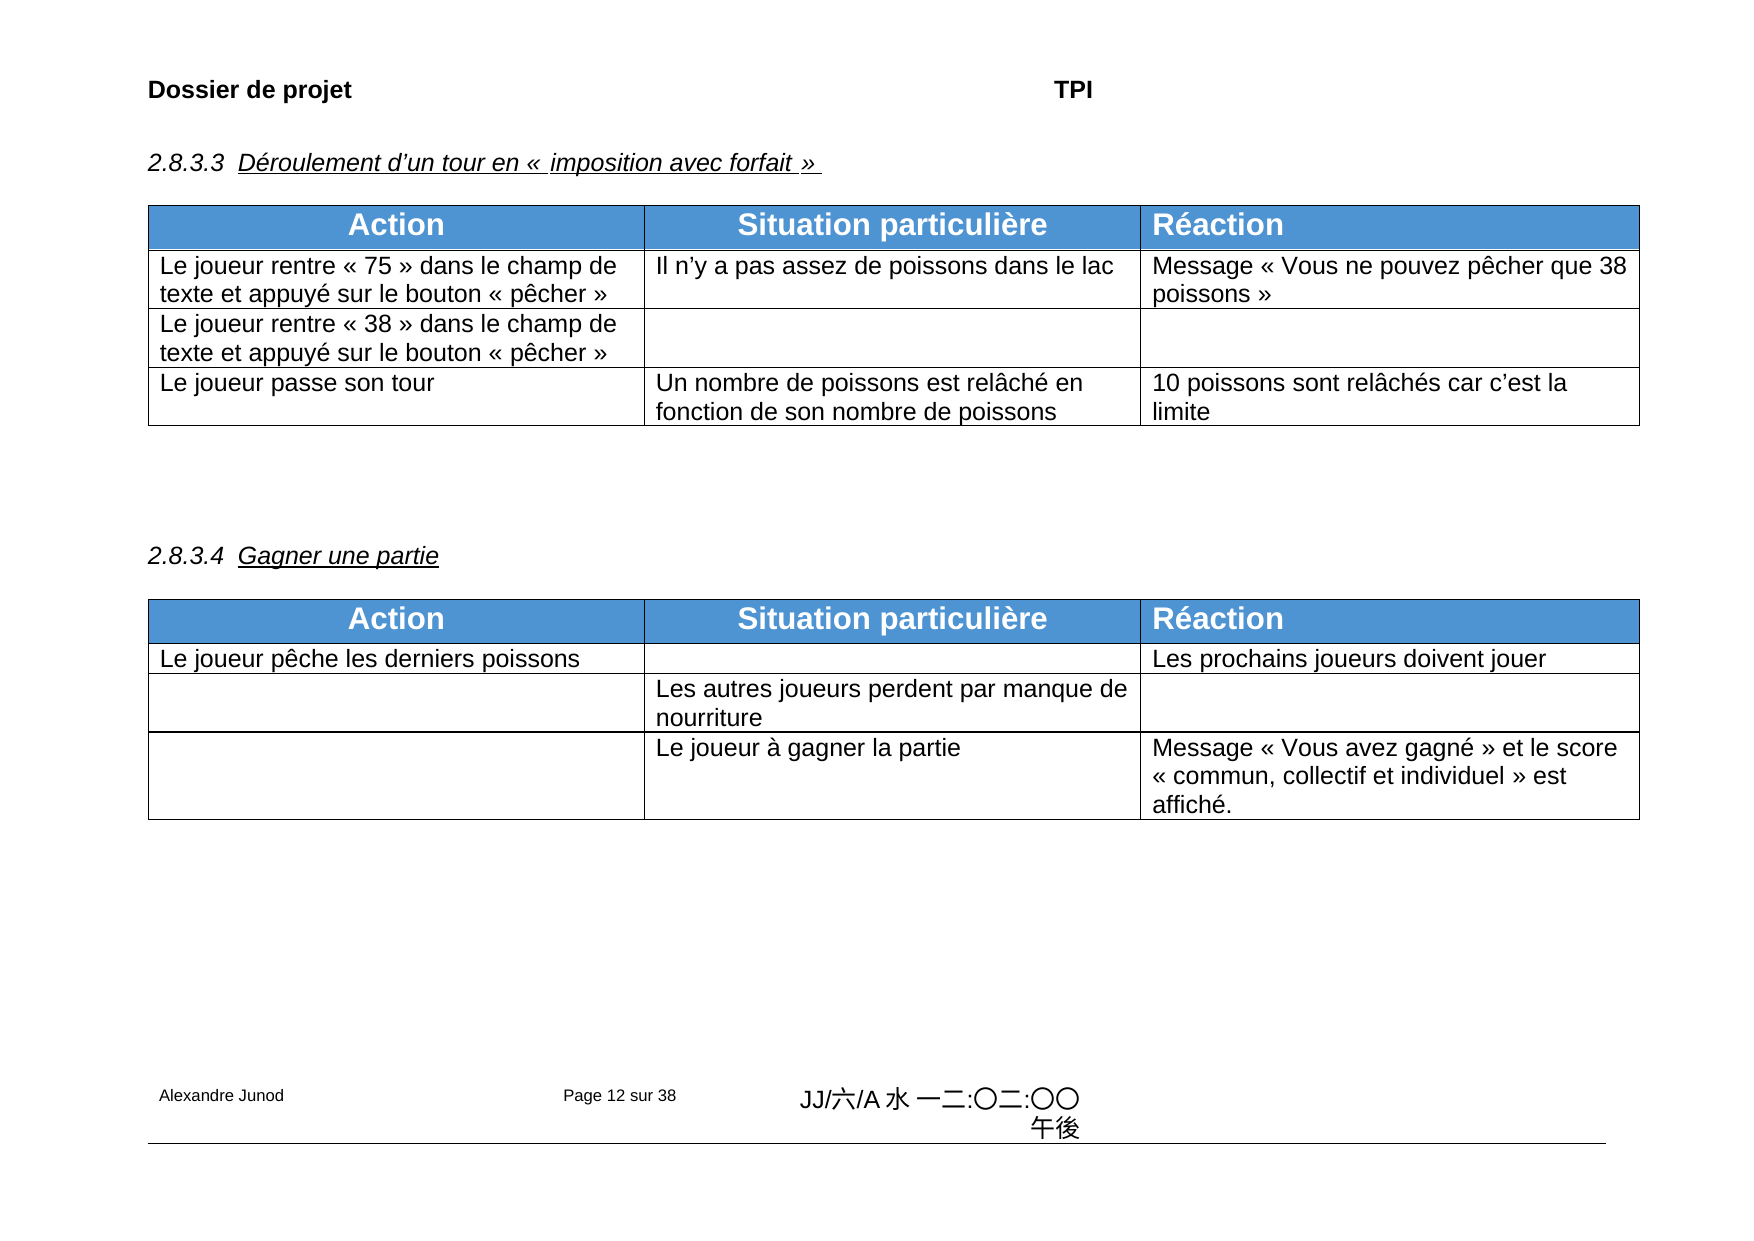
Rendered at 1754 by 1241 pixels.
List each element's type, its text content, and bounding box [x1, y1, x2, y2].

table_cell Message « Vous ne pouvez pêcher que 38 poissons » [1141, 251, 1639, 308]
subtitle Déroulement d’un tour en « imposition avec forfait » [148, 148, 1606, 176]
table_cell Il n’y a pas assez de poissons dans le lac [645, 251, 1140, 308]
table_cell Message « Vous avez gagné » et le score « commun, collectif et individuel » est affiché. [1141, 733, 1639, 819]
table_cell Le joueur passe son tour [149, 368, 644, 425]
subtitle Gagner une partie [148, 541, 1606, 570]
table_cell Les autres joueurs perdent par manque de nourriture [645, 674, 1140, 731]
table_cell [645, 309, 1140, 367]
table_cell [1141, 674, 1639, 731]
table_header Situation particulière [645, 206, 1140, 249]
table_cell Les prochains joueurs doivent jouer [1141, 644, 1639, 673]
table_cell Le joueur à gagner la partie [645, 733, 1140, 819]
table_cell [149, 674, 644, 731]
table_cell 10 poissons sont relâchés car c’est la limite [1141, 368, 1639, 425]
table_cell [1141, 309, 1639, 367]
table_cell Le joueur pêche les derniers poissons [149, 644, 644, 673]
table_cell Le joueur rentre « 38 » dans le champ de texte et appuyé sur le bouton « pêcher » [149, 309, 644, 367]
table_header Réaction [1141, 600, 1639, 643]
table_cell [645, 644, 1140, 673]
table_header Situation particulière [645, 600, 1140, 643]
table_header Action [149, 206, 644, 249]
table_cell Un nombre de poissons est relâché en fonction de son nombre de poissons [645, 368, 1140, 425]
table_header Réaction [1141, 206, 1639, 249]
table_cell [149, 733, 644, 819]
table_header Action [149, 600, 644, 643]
table_cell Le joueur rentre « 75 » dans le champ de texte et appuyé sur le bouton « pêcher » [149, 251, 644, 308]
